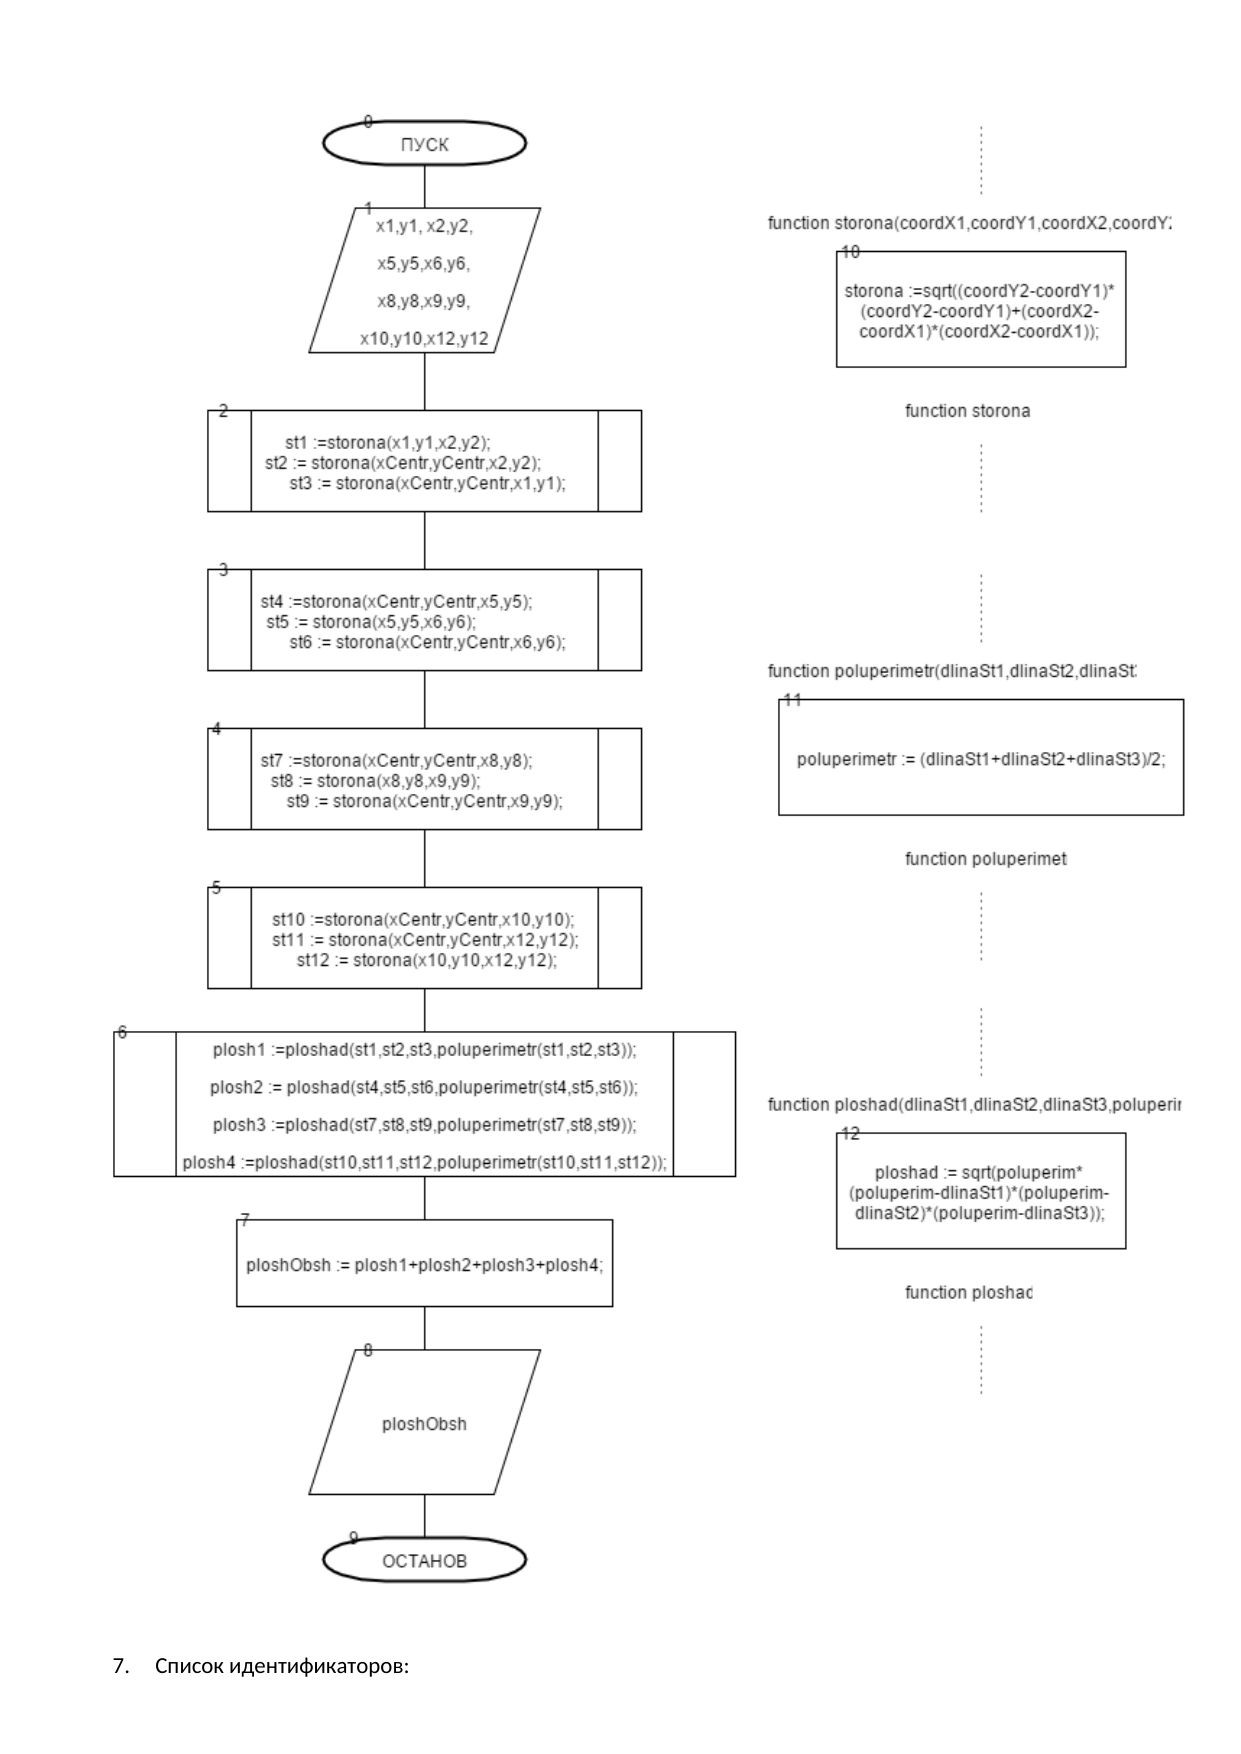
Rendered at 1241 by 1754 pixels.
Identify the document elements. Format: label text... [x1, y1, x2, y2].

list Список идентификаторов: [112, 1651, 1165, 1679]
picture [112, 105, 1202, 1585]
